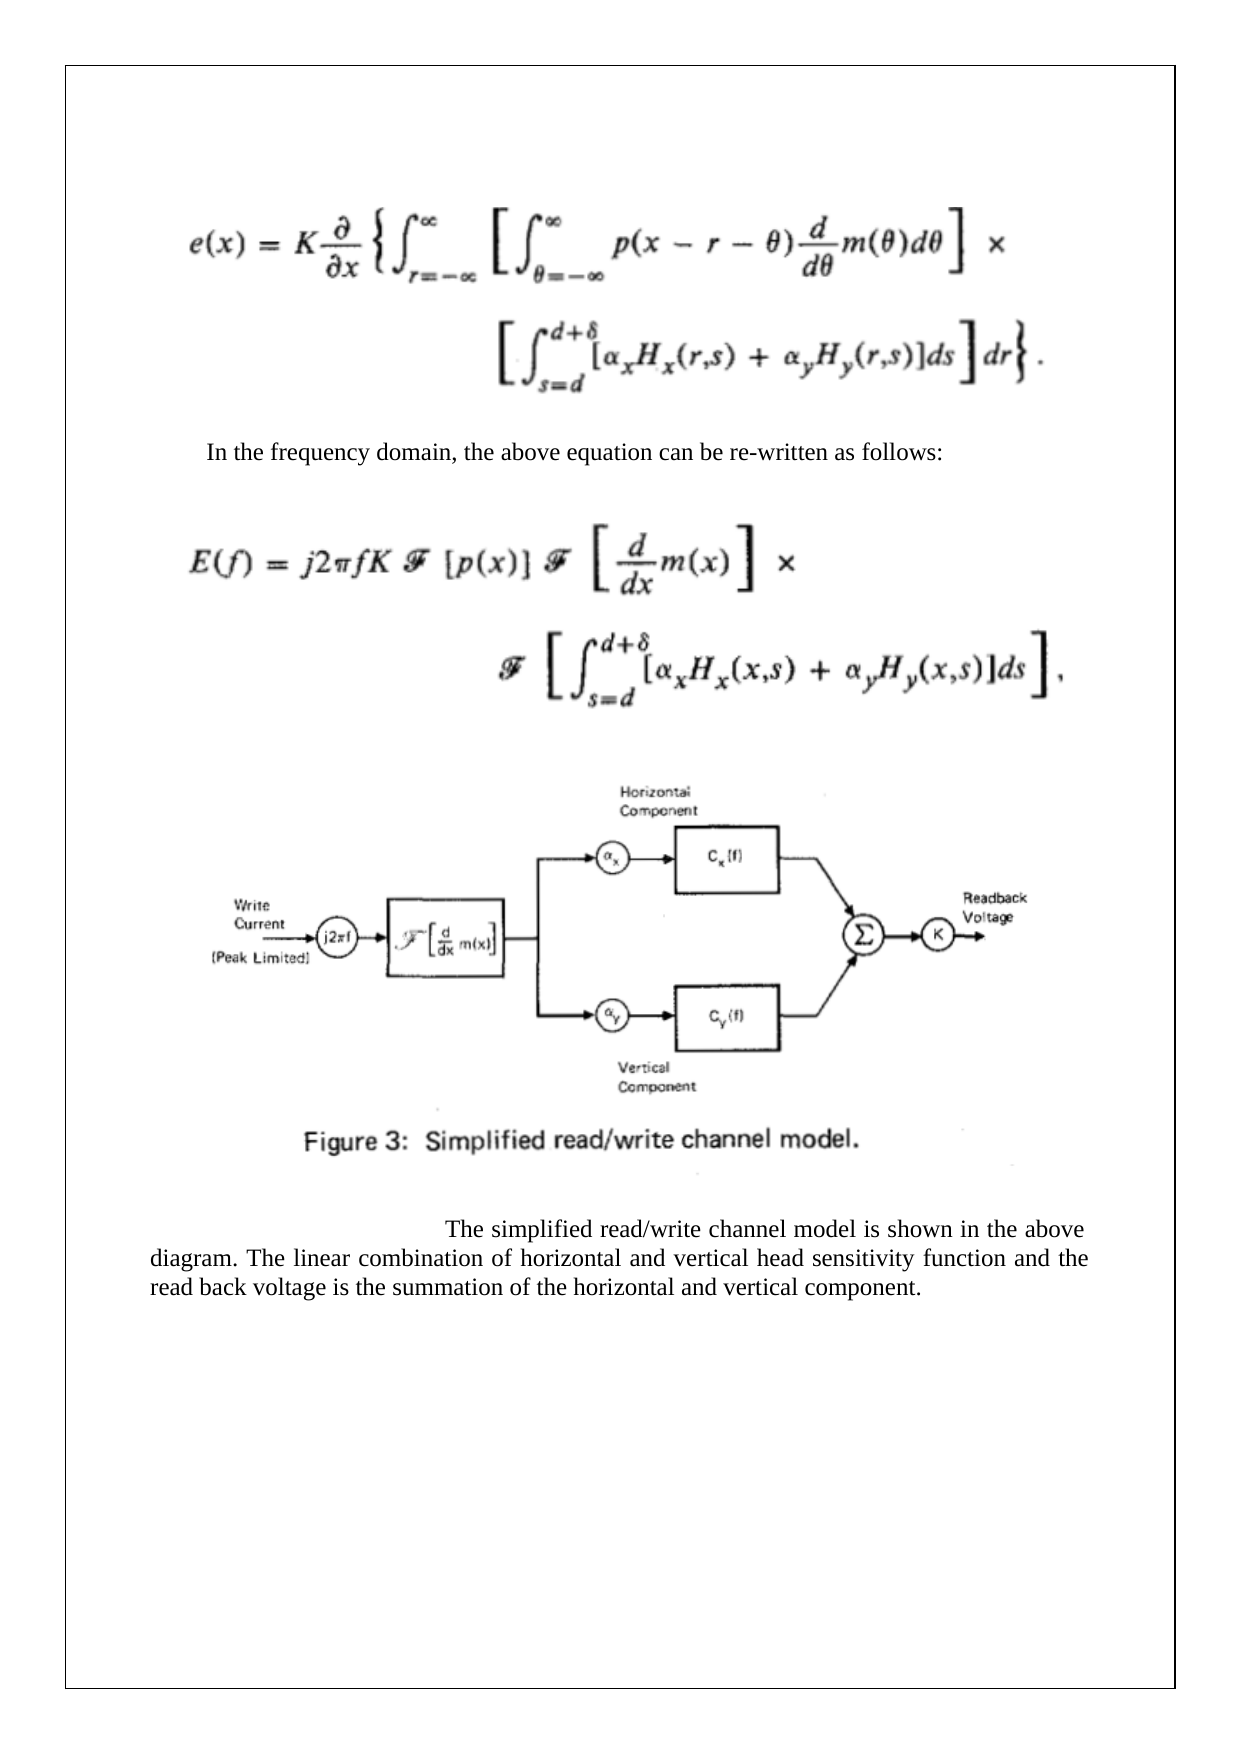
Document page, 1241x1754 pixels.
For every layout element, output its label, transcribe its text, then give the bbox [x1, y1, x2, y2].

text The simplified read/write channel model is shown in the above diagram. The linear combination of horizontal and vertical head sensitivity function and the read back voltage is the summation of the horizontal and vertical component. [150, 1214, 1090, 1300]
picture [150, 207, 1090, 408]
picture [150, 773, 1090, 1186]
text In the frequency domain, the above equation can be re-written as follows: [150, 437, 1090, 465]
picture [150, 522, 1090, 716]
